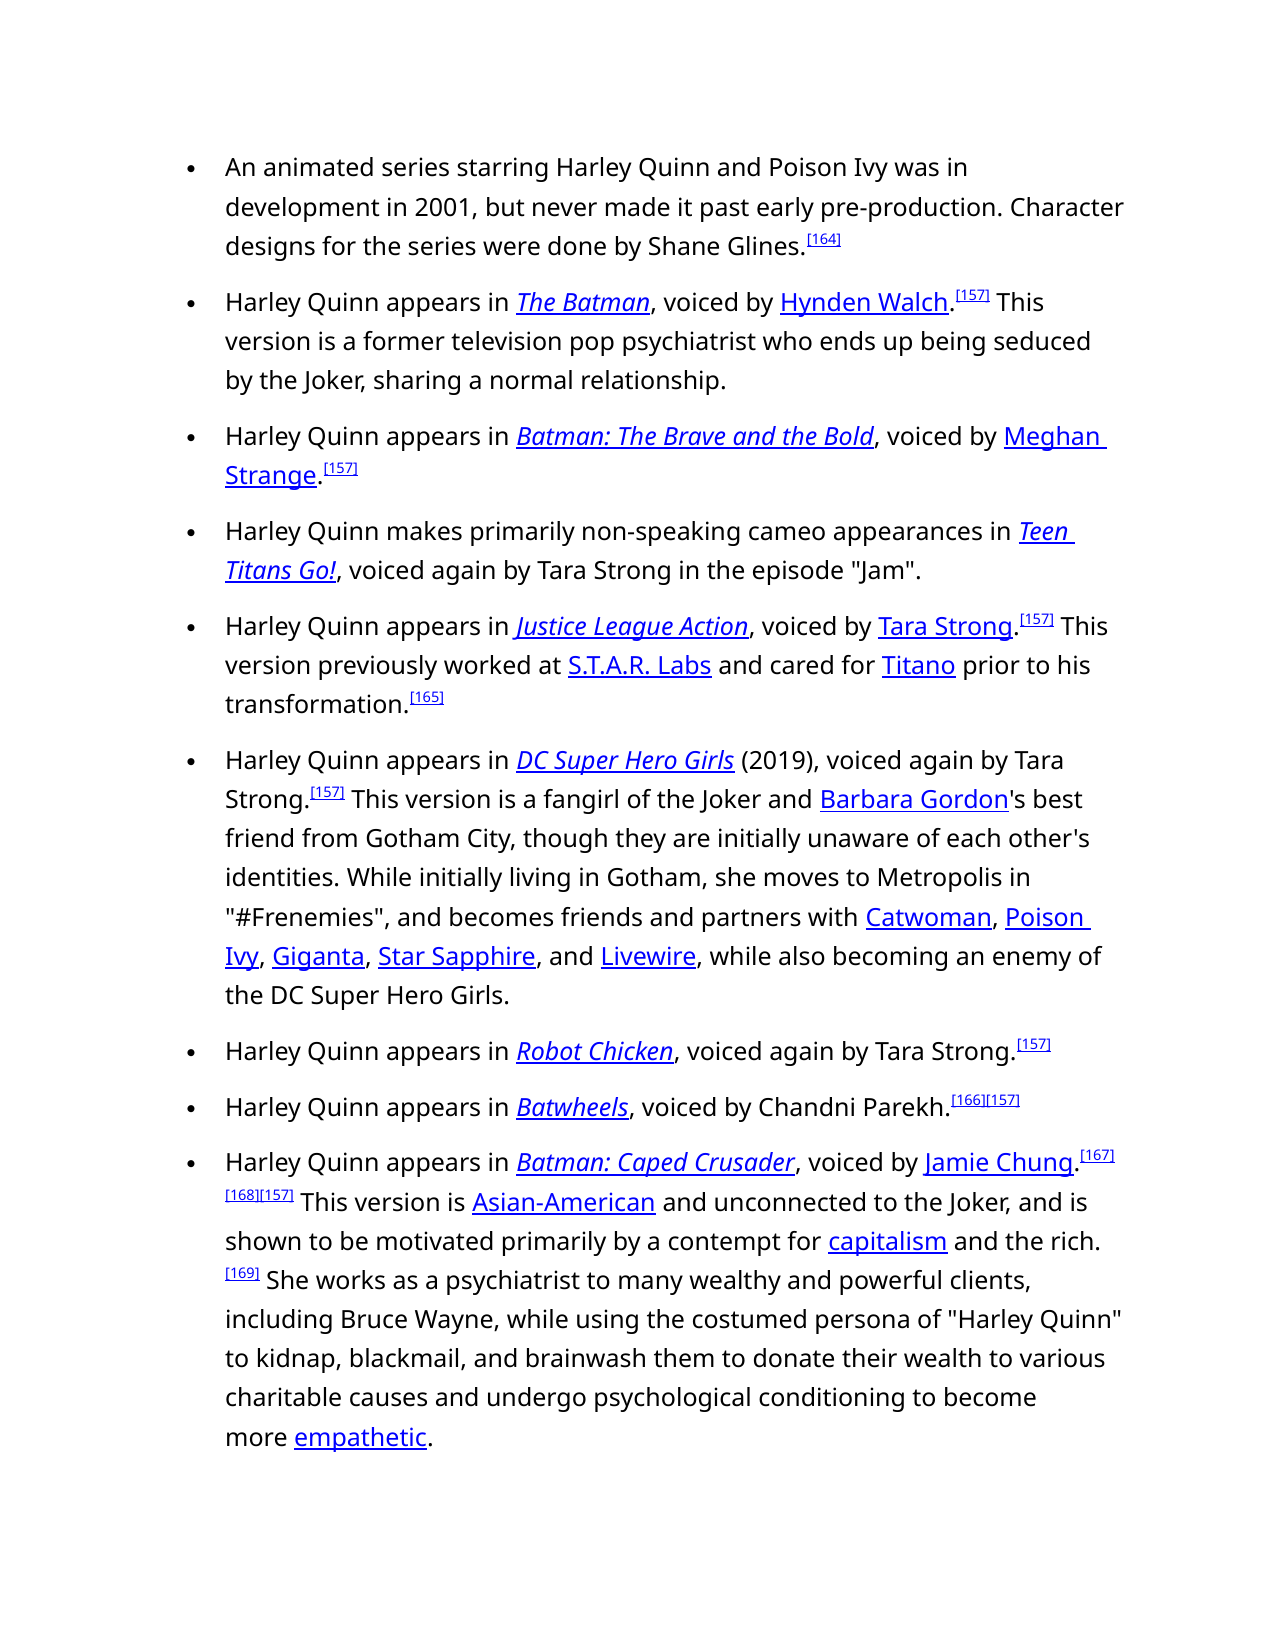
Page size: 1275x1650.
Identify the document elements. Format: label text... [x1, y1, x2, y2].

list Harley Quinn appears in DC Super Hero Girls (2019), voiced again by Tara Strong.[157] This version is a fangirl of the Joker and Barbara Gordon's best friend from Gotham City, though they are initially unaware of each other's identities. While initially living in Gotham, she moves to Metropolis in "#Frenemies", and becomes friends and partners with Catwoman, Poison Ivy, Giganta, Star Sapphire, and Livewire, while also becoming an enemy of the DC Super Hero Girls. [187, 742, 1125, 1012]
list Harley Quinn appears in Batwheels, voiced by Chandni Parekh.[166][157] [187, 1089, 1125, 1123]
list An animated series starring Harley Quinn and Poison Ivy was in development in 2001, but never made it past early pre-production. Character designs for the series were done by Shane Glines.[164] [187, 150, 1125, 262]
list Harley Quinn appears in Justice League Action, voiced by Tara Strong.[157] This version previously worked at S.T.A.R. Labs and cared for Titano prior to his transformation.[165] [187, 608, 1125, 721]
list Harley Quinn appears in The Batman, voiced by Hynden Walch.[157] This version is a former television pop psychiatrist who ends up being seduced by the Joker, sharing a normal relationship. [187, 284, 1125, 397]
list Harley Quinn appears in Batman: The Brave and the Bold, voiced by Meghan Strange.[157] [187, 418, 1125, 492]
list Harley Quinn makes primarily non-speaking cameo appearances in Teen Titans Go!, voiced again by Tara Strong in the episode "Jam". [187, 513, 1125, 587]
list Harley Quinn appears in Batman: Caped Crusader, voiced by Jamie Chung.[167][168][157] This version is Asian-American and unconnected to the Joker, and is shown to be motivated primarily by a contempt for capitalism and the rich.[169] She works as a psychiatrist to many wealthy and powerful clients, including Bruce Wayne, while using the costumed persona of "Harley Quinn" to kidnap, blackmail, and brainwash them to donate their wealth to various charitable causes and undergo psychological conditioning to become more empathetic. [187, 1145, 1125, 1453]
list Harley Quinn appears in Robot Chicken, voiced again by Tara Strong.[157] [187, 1033, 1125, 1067]
